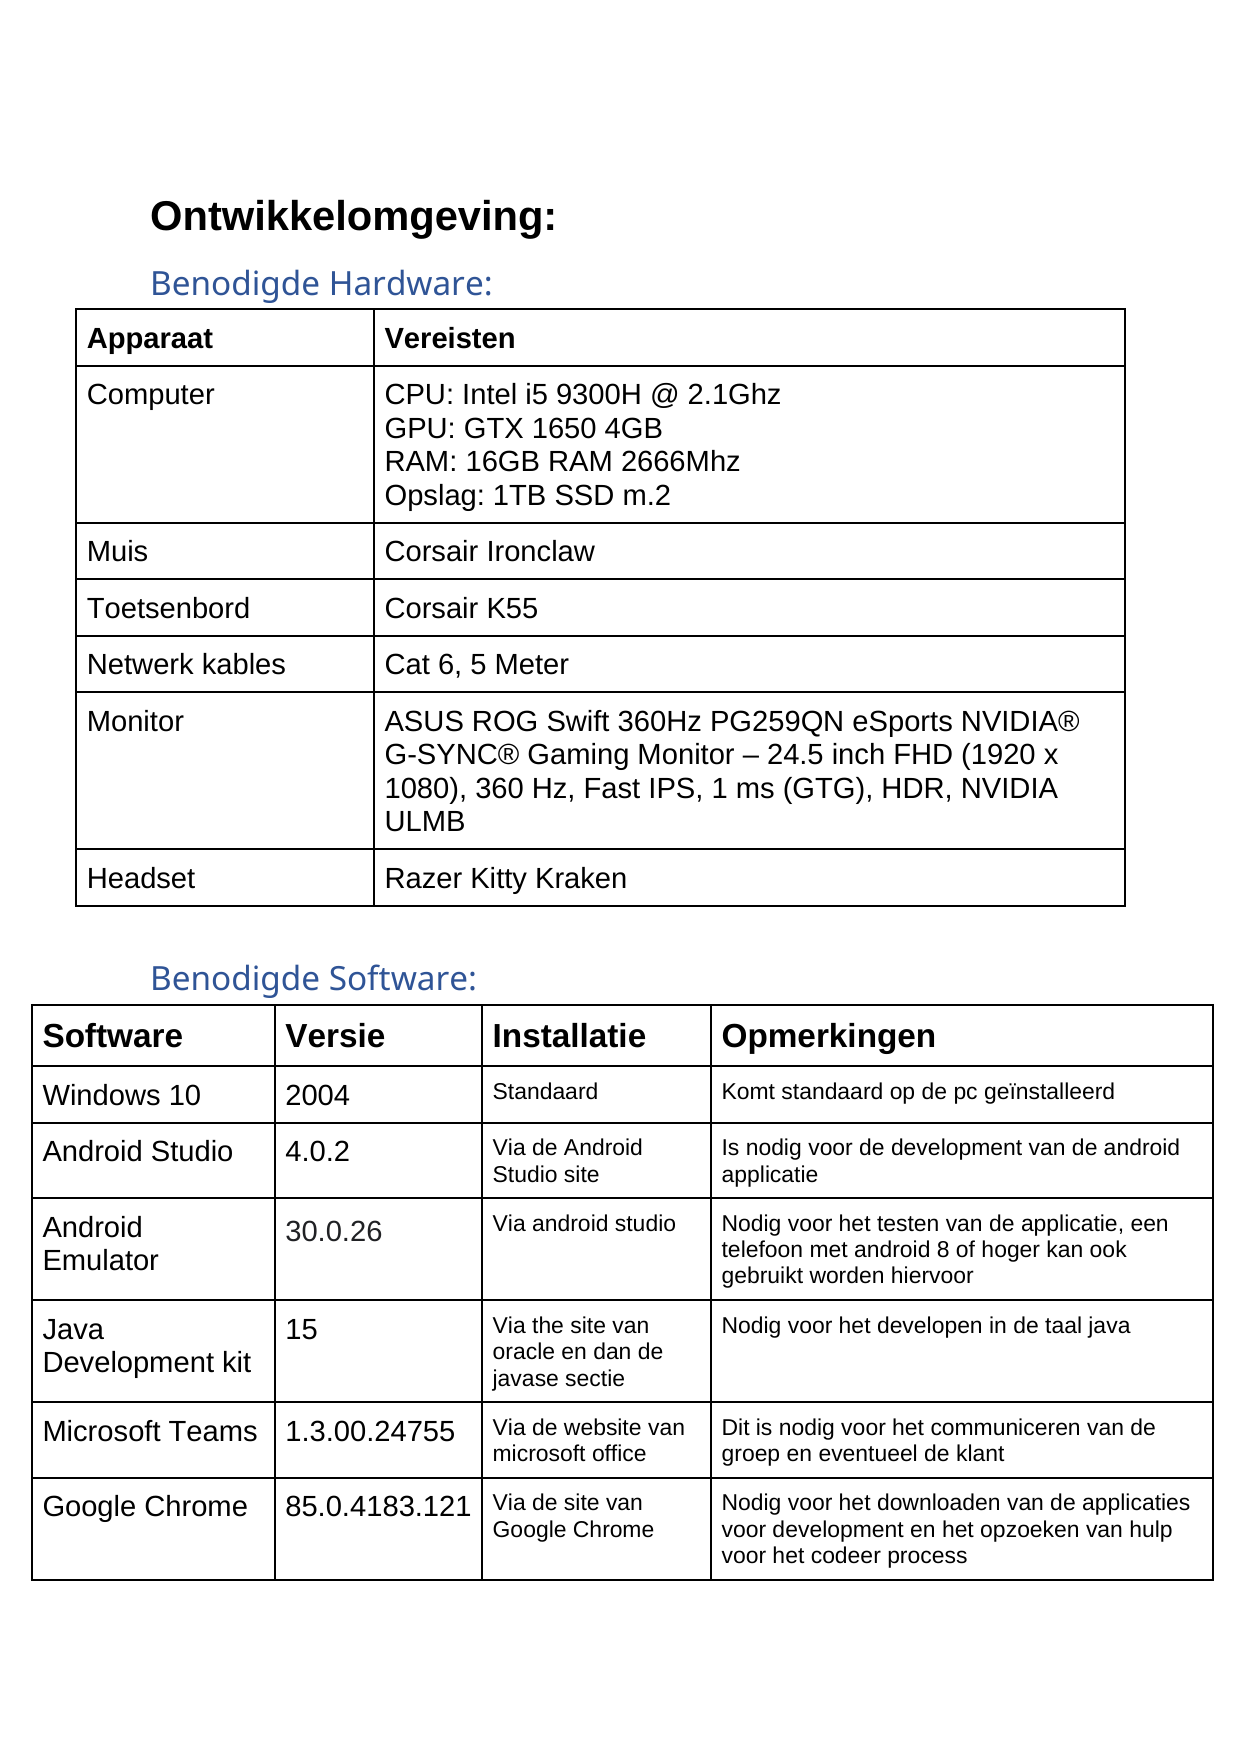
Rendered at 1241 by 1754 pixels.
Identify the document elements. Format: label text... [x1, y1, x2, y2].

table_cell Headset [77, 850, 373, 905]
table_cell Netwerk kables [77, 637, 373, 691]
table_cell 30.0.26 [276, 1199, 481, 1299]
table_cell Java Development kit [33, 1301, 274, 1401]
table_cell Android Emulator [33, 1199, 274, 1299]
table_cell Nodig voor het downloaden van de applicaties voor development en het opzoeken van hulp voor het codeer process [712, 1479, 1212, 1579]
subtitle Benodigde Software: [150, 955, 1090, 1000]
table_header Apparaat [77, 310, 373, 365]
table_cell Monitor [77, 693, 373, 848]
table_header Installatie [483, 1006, 710, 1065]
table_cell Computer [77, 367, 373, 522]
table_cell Cat 6, 5 Meter [375, 637, 1124, 691]
table_header Software [33, 1006, 274, 1065]
table_cell Komt standaard op de pc geïnstalleerd [712, 1067, 1212, 1122]
table_cell Via de website van microsoft office [483, 1403, 710, 1477]
table_header Vereisten [375, 310, 1124, 365]
table_cell 85.0.4183.121 [276, 1479, 481, 1579]
table_cell ASUS ROG Swift 360Hz PG259QN eSports NVIDIA® G-SYNC® Gaming Monitor – 24.5 inch FHD (1920 x 1080), 360 Hz, Fast IPS, 1 ms (GTG), HDR, NVIDIA ULMB [375, 693, 1124, 848]
table_cell 4.0.2 [276, 1124, 481, 1197]
table_cell Via android studio [483, 1199, 710, 1299]
table_header Opmerkingen [712, 1006, 1212, 1065]
table_cell Via de Android Studio site [483, 1124, 710, 1197]
table_cell Is nodig voor de development van de android applicatie [712, 1124, 1212, 1197]
table_cell Standaard [483, 1067, 710, 1122]
table_cell CPU: Intel i5 9300H @ 2.1Ghz GPU: GTX 1650 4GB RAM: 16GB RAM 2666Mhz Opslag: 1TB SSD m.2 [375, 367, 1124, 522]
table_header Versie [276, 1006, 481, 1065]
table_cell Corsair K55 [375, 580, 1124, 635]
table_cell Via the site van oracle en dan de javase sectie [483, 1301, 710, 1401]
table_cell 1.3.00.24755 [276, 1403, 481, 1477]
table_cell Windows 10 [33, 1067, 274, 1122]
table_cell Razer Kitty Kraken [375, 850, 1124, 905]
table_cell Dit is nodig voor het communiceren van de groep en eventueel de klant [712, 1403, 1212, 1477]
table_cell Android Studio [33, 1124, 274, 1197]
table_cell Nodig voor het developen in de taal java [712, 1301, 1212, 1401]
table_cell 2004 [276, 1067, 481, 1122]
table_cell 15 [276, 1301, 481, 1401]
table_cell Corsair Ironclaw [375, 524, 1124, 578]
table_cell Toetsenbord [77, 580, 373, 635]
subtitle Benodigde Hardware: [150, 259, 1090, 305]
table_cell Nodig voor het testen van de applicatie, een telefoon met android 8 of hoger kan ook gebruikt worden hiervoor [712, 1199, 1212, 1299]
subtitle Ontwikkelomgeving: [150, 192, 1090, 239]
table_cell Google Chrome [33, 1479, 274, 1579]
table_cell Muis [77, 524, 373, 578]
table_cell Microsoft Teams [33, 1403, 274, 1477]
table_cell Via de site van Google Chrome [483, 1479, 710, 1579]
